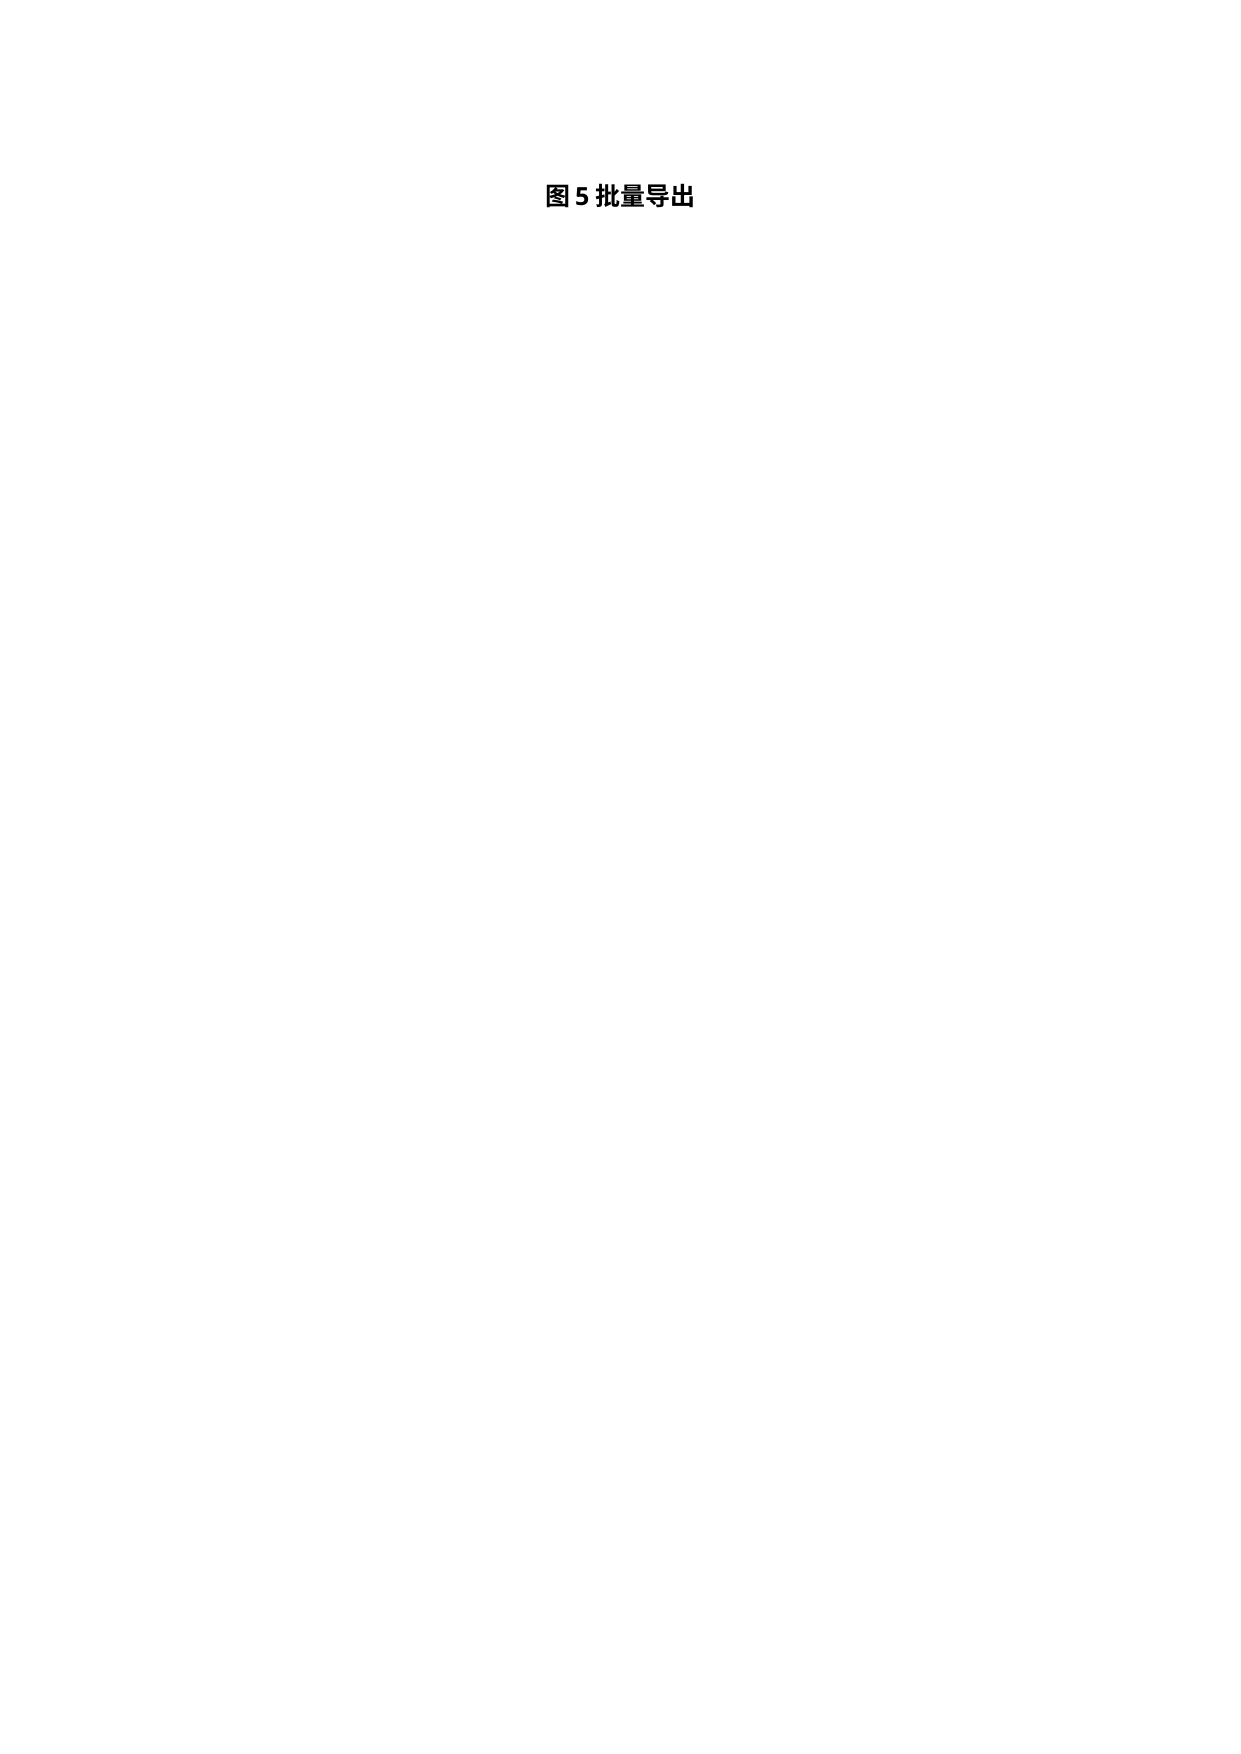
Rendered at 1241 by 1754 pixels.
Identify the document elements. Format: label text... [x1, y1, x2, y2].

text 图5 批量导出 [187, 162, 1053, 227]
